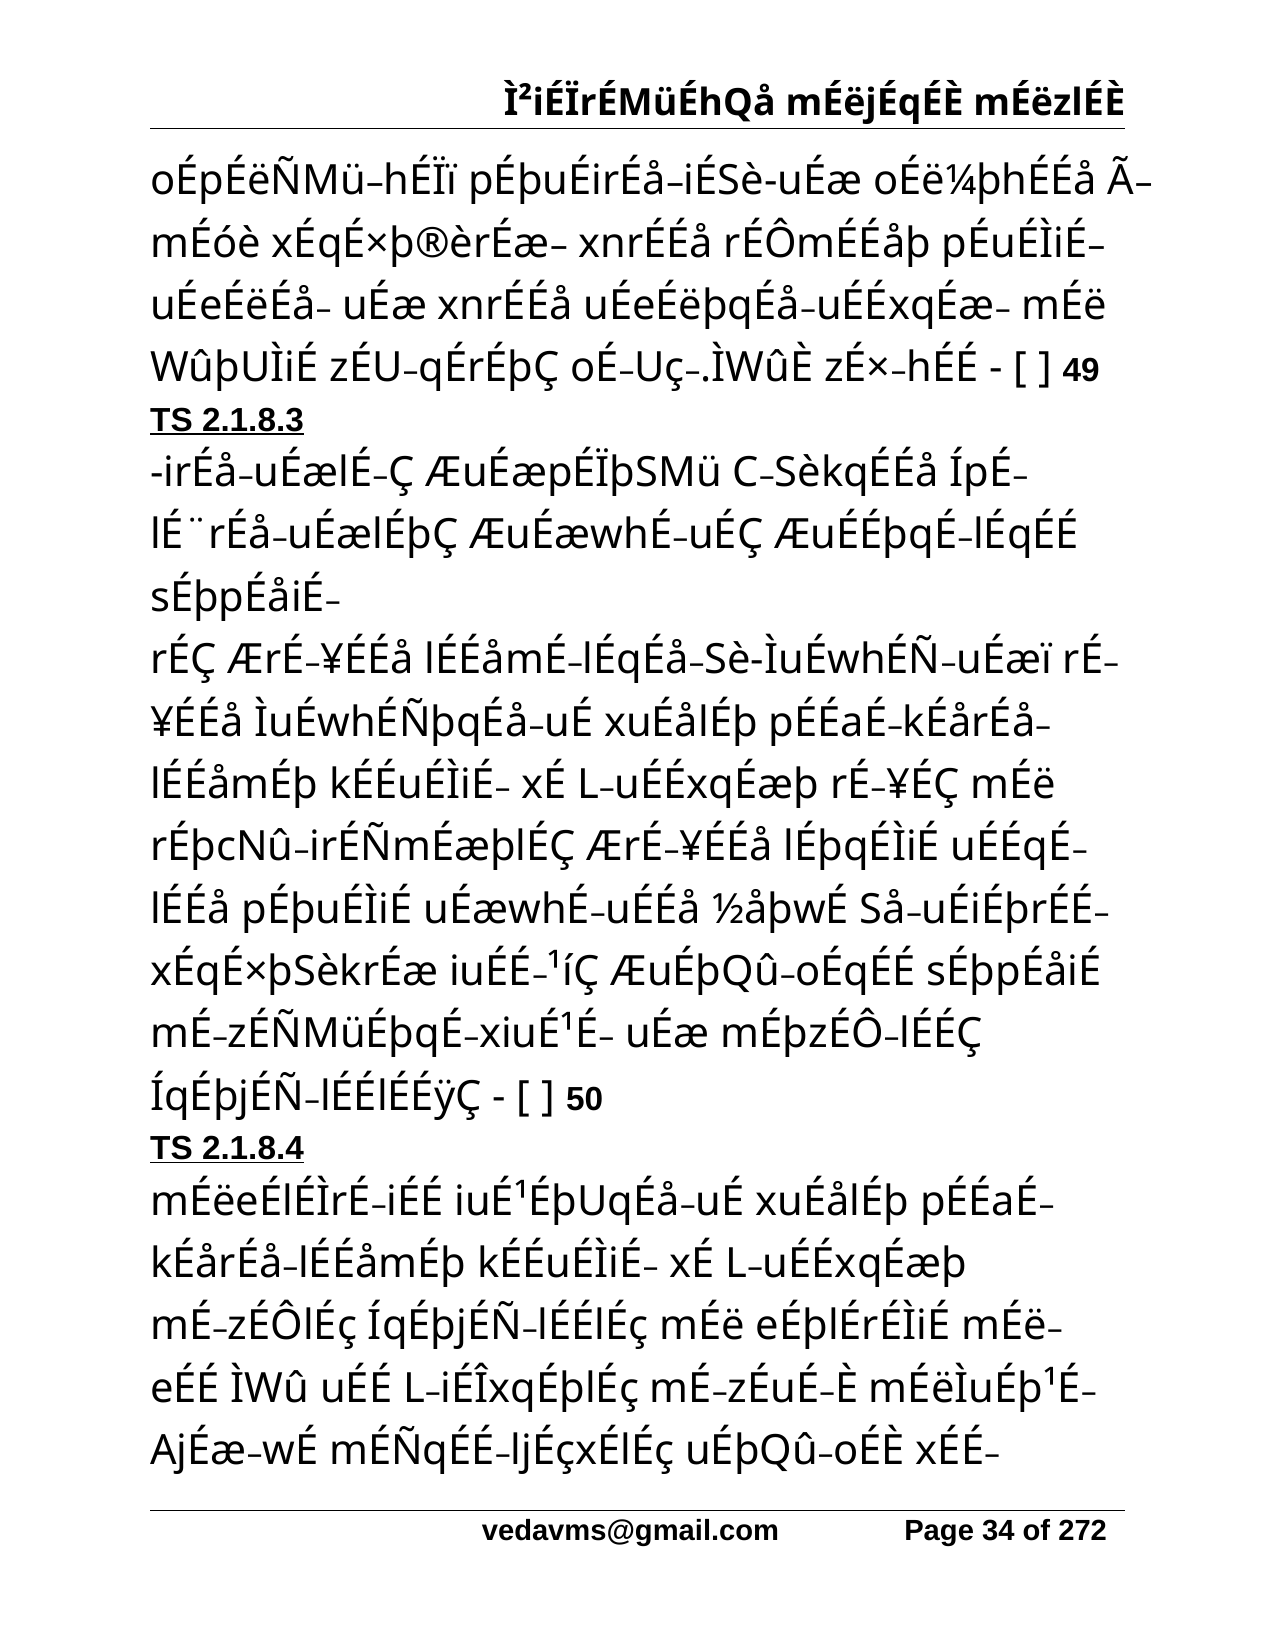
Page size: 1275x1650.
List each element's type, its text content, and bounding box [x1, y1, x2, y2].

text TS 2.1.8.4 [150, 1128, 1158, 1167]
text -irÉå–uÉælÉ–Ç ÆuÉæpÉÏþSMü C–SèkqÉÉå ÍpÉ–lÉ¨rÉå–uÉælÉþÇ ÆuÉæwhÉ–uÉÇ ÆuÉÉþqÉ–lÉqÉÉ sÉþpÉåiÉ– [150, 442, 1125, 623]
text uÉeÉëÉå– uÉæ xnrÉÉå uÉeÉëþqÉå–uÉÉxqÉæ– mÉë WûþUÌiÉ zÉU–qÉrÉþÇ oÉ–Uç–.ÌWûÈ zÉ×–hÉÉ - [ ] 49 [150, 275, 1169, 394]
text oÉpÉëÑMü–hÉÏï pÉþuÉirÉå–iÉSè-uÉæ oÉë¼þhÉÉå Ã–mÉóè xÉqÉ×þ®èrÉæ– xnrÉÉå rÉÔmÉÉåþ pÉuÉÌiÉ– [150, 150, 1169, 269]
text mÉëeÉlÉÌrÉ–iÉÉ iuÉ¹ÉþUqÉå–uÉ xuÉålÉþ pÉÉaÉ–kÉårÉå–lÉÉåmÉþ kÉÉuÉÌiÉ– xÉ L–uÉÉxqÉæþ [150, 1170, 1125, 1289]
text TS 2.1.8.3 [150, 399, 1158, 438]
text rÉÇ ÆrÉ–¥ÉÉå lÉÉåmÉ–lÉqÉå–Sè-ÌuÉwhÉÑ–uÉæï rÉ–¥ÉÉå ÌuÉwhÉÑþqÉå–uÉ xuÉålÉþ pÉÉaÉ–kÉårÉå–lÉÉåmÉþ kÉÉuÉÌiÉ– xÉ L–uÉÉxqÉæþ rÉ–¥ÉÇ mÉë rÉþcNû–irÉÑmÉæþlÉÇ ÆrÉ–¥ÉÉå lÉþqÉÌiÉ uÉÉqÉ–lÉÉå pÉþuÉÌiÉ uÉæwhÉ–uÉÉå ½åþwÉ Så–uÉiÉþrÉÉ– xÉqÉ×þSèkrÉæ iuÉÉ–¹íÇ ÆuÉþQû–oÉqÉÉ sÉþpÉåiÉ mÉ–zÉÑMüÉþqÉ–xiuÉ¹É– uÉæ mÉþzÉÔ–lÉÉÇ ÍqÉþjÉÑ–lÉÉlÉÉÿÇ - [ ] 50 [150, 629, 1125, 1122]
